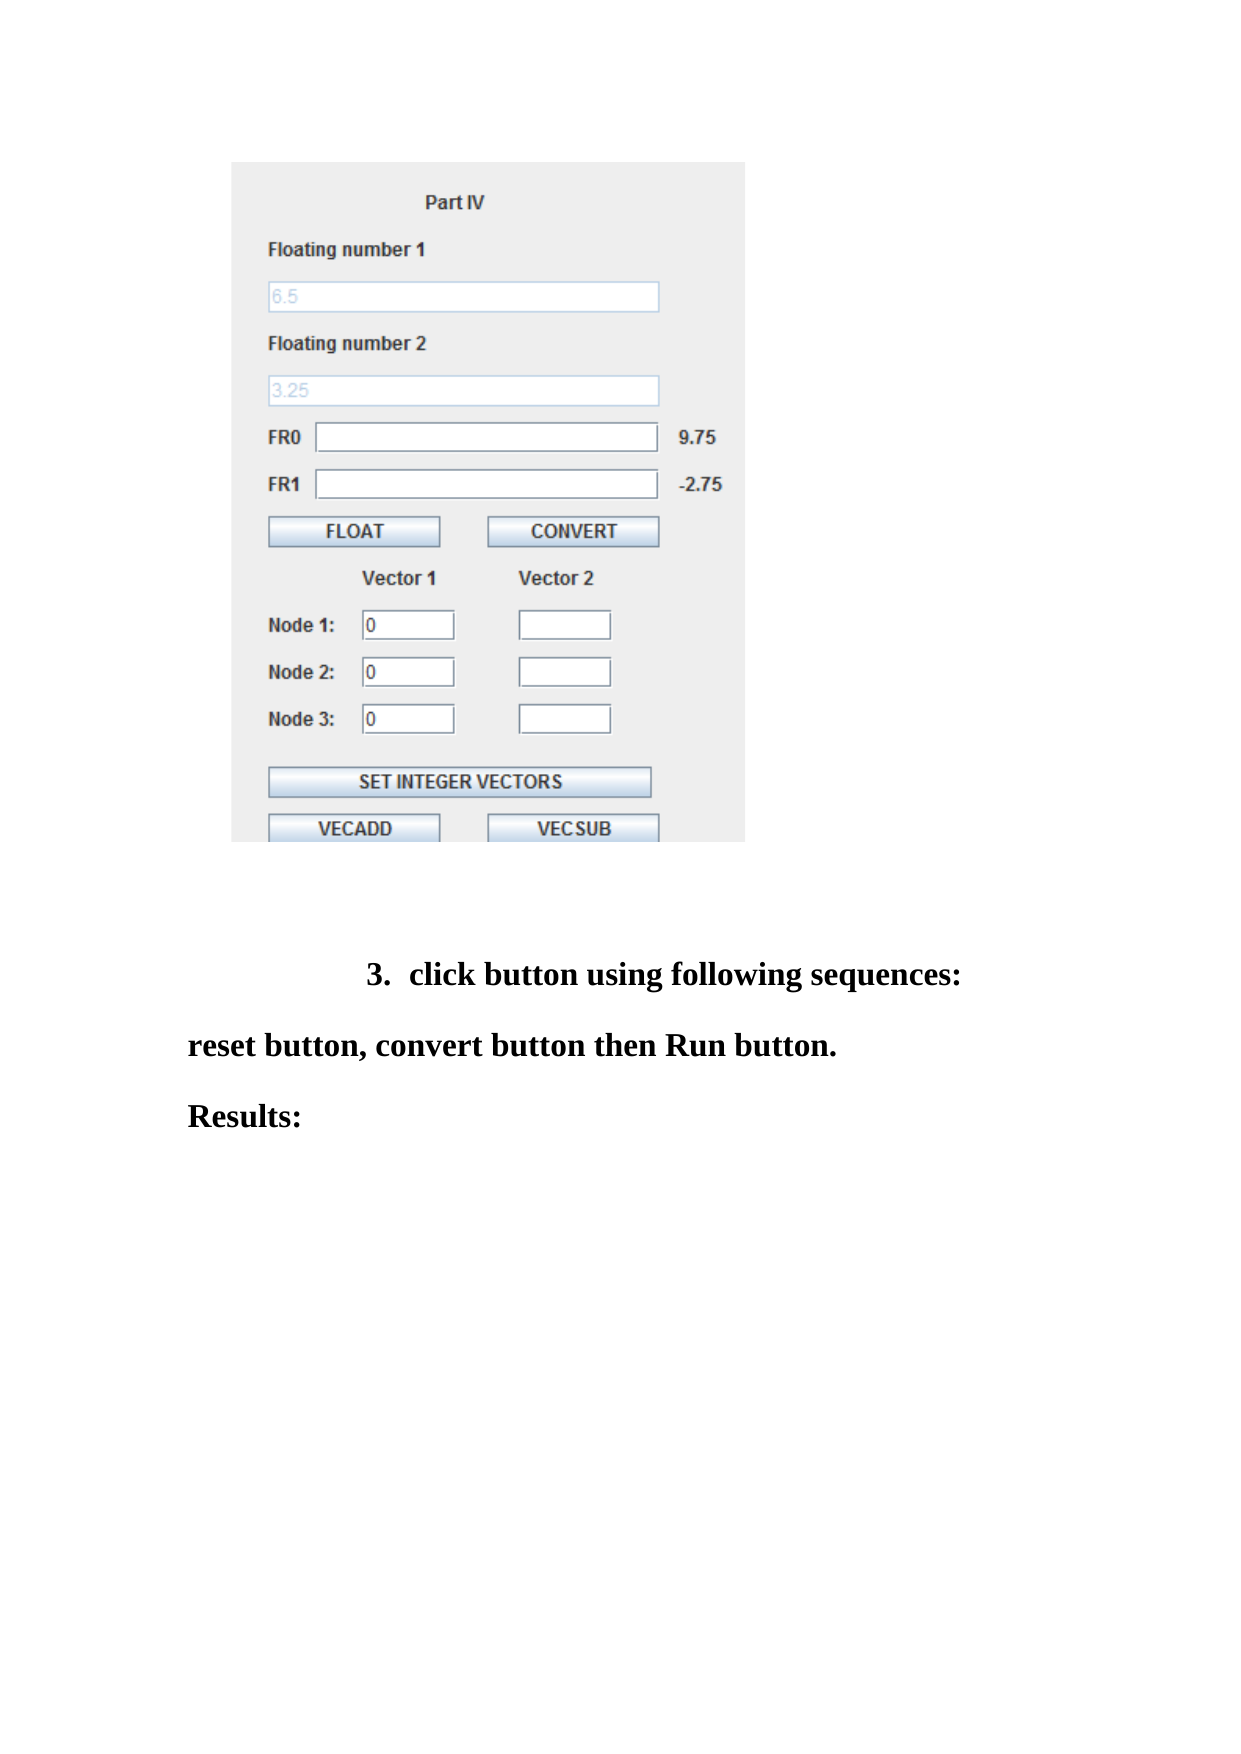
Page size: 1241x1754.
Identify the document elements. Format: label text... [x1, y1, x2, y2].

text Results: [187, 1083, 1053, 1148]
text reset button, convert button then Run button. [187, 1012, 1053, 1077]
list click button using following sequences: [0, 941, 1053, 1006]
picture [231, 162, 746, 842]
